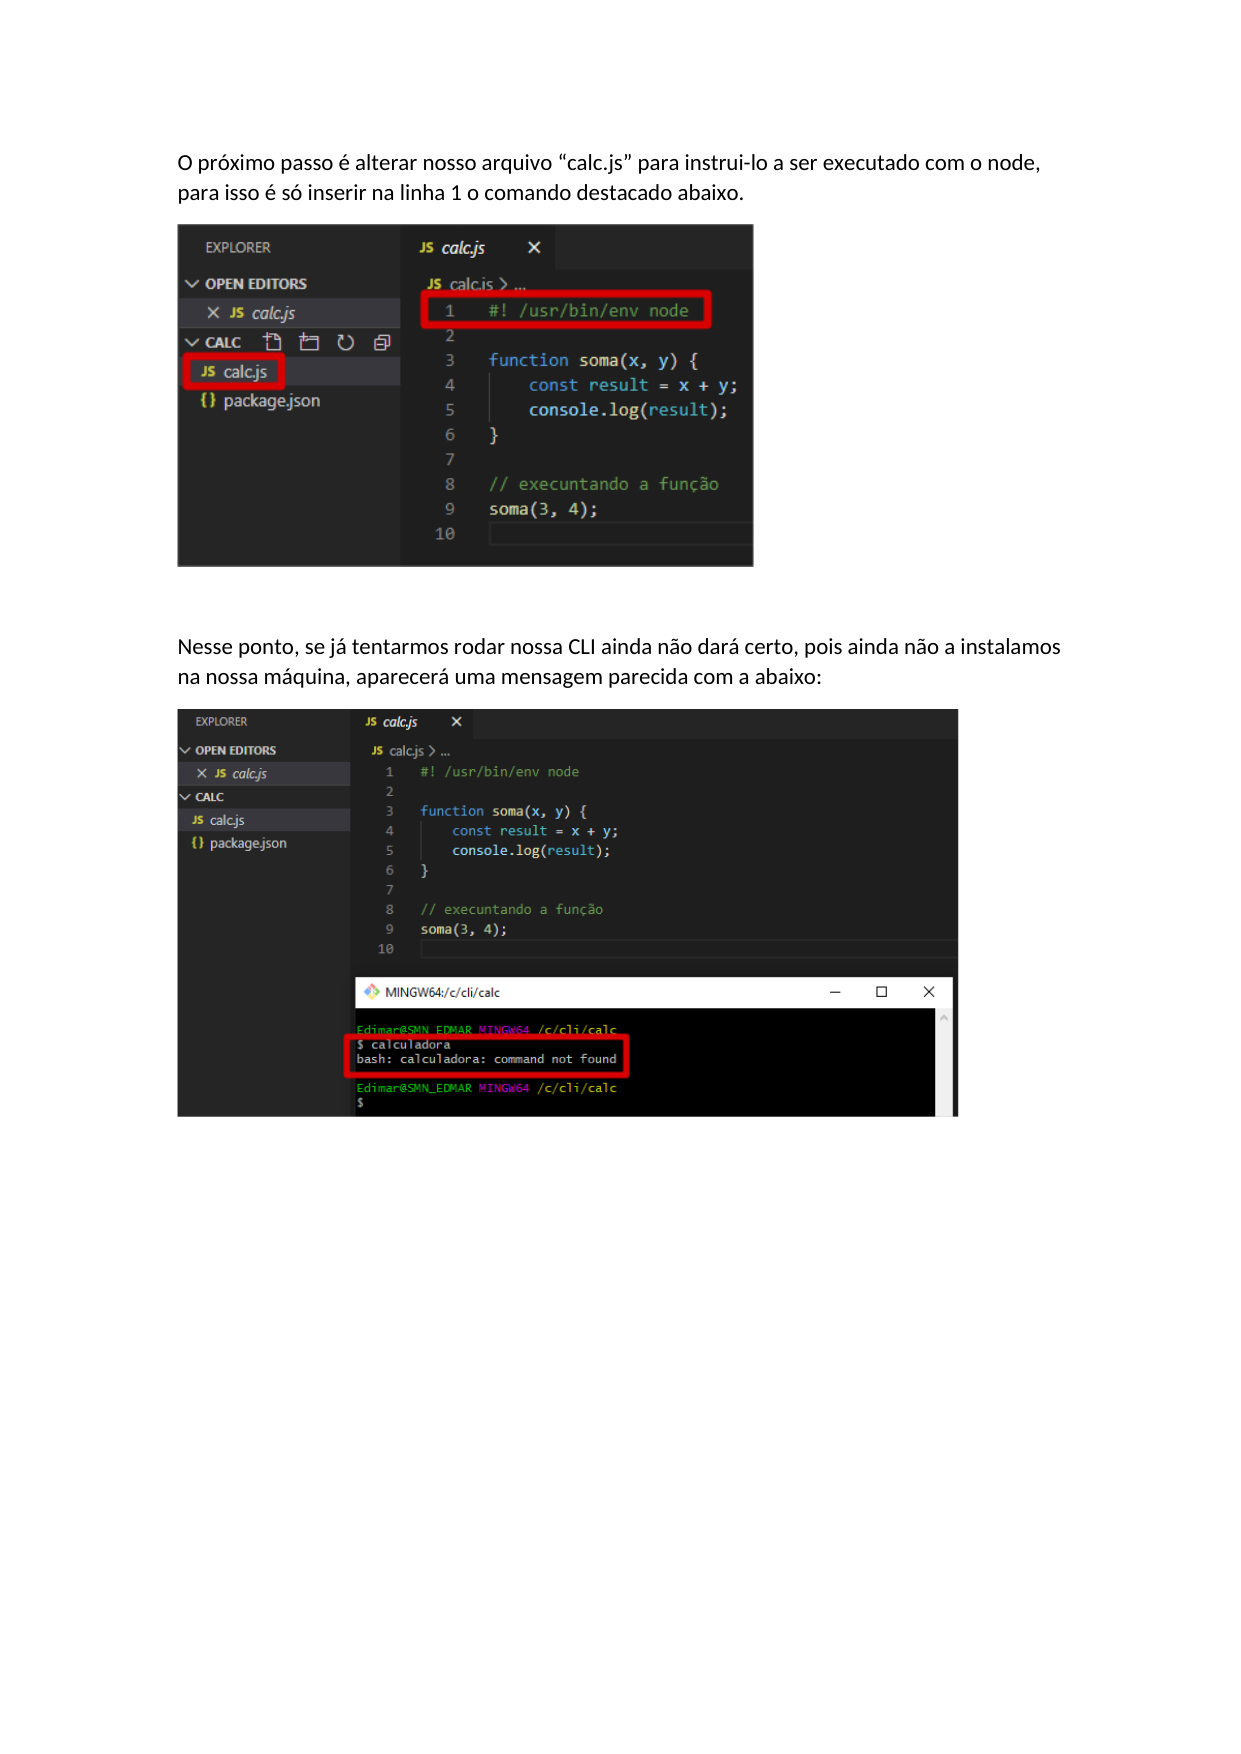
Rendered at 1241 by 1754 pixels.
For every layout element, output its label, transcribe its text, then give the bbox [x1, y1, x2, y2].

text O próximo passo é alterar nosso arquivo “calc.js” para instrui-lo a ser executado com o node, para isso é só inserir na linha 1 o comando destacado abaixo. [177, 148, 1063, 206]
picture [177, 709, 959, 1117]
text Nesse ponto, se já tentarmos rodar nossa CLI ainda não dará certo, pois ainda não a instalamos na nossa máquina, aparecerá uma mensagem parecida com a abaixo: [177, 632, 1063, 690]
picture [177, 224, 754, 567]
